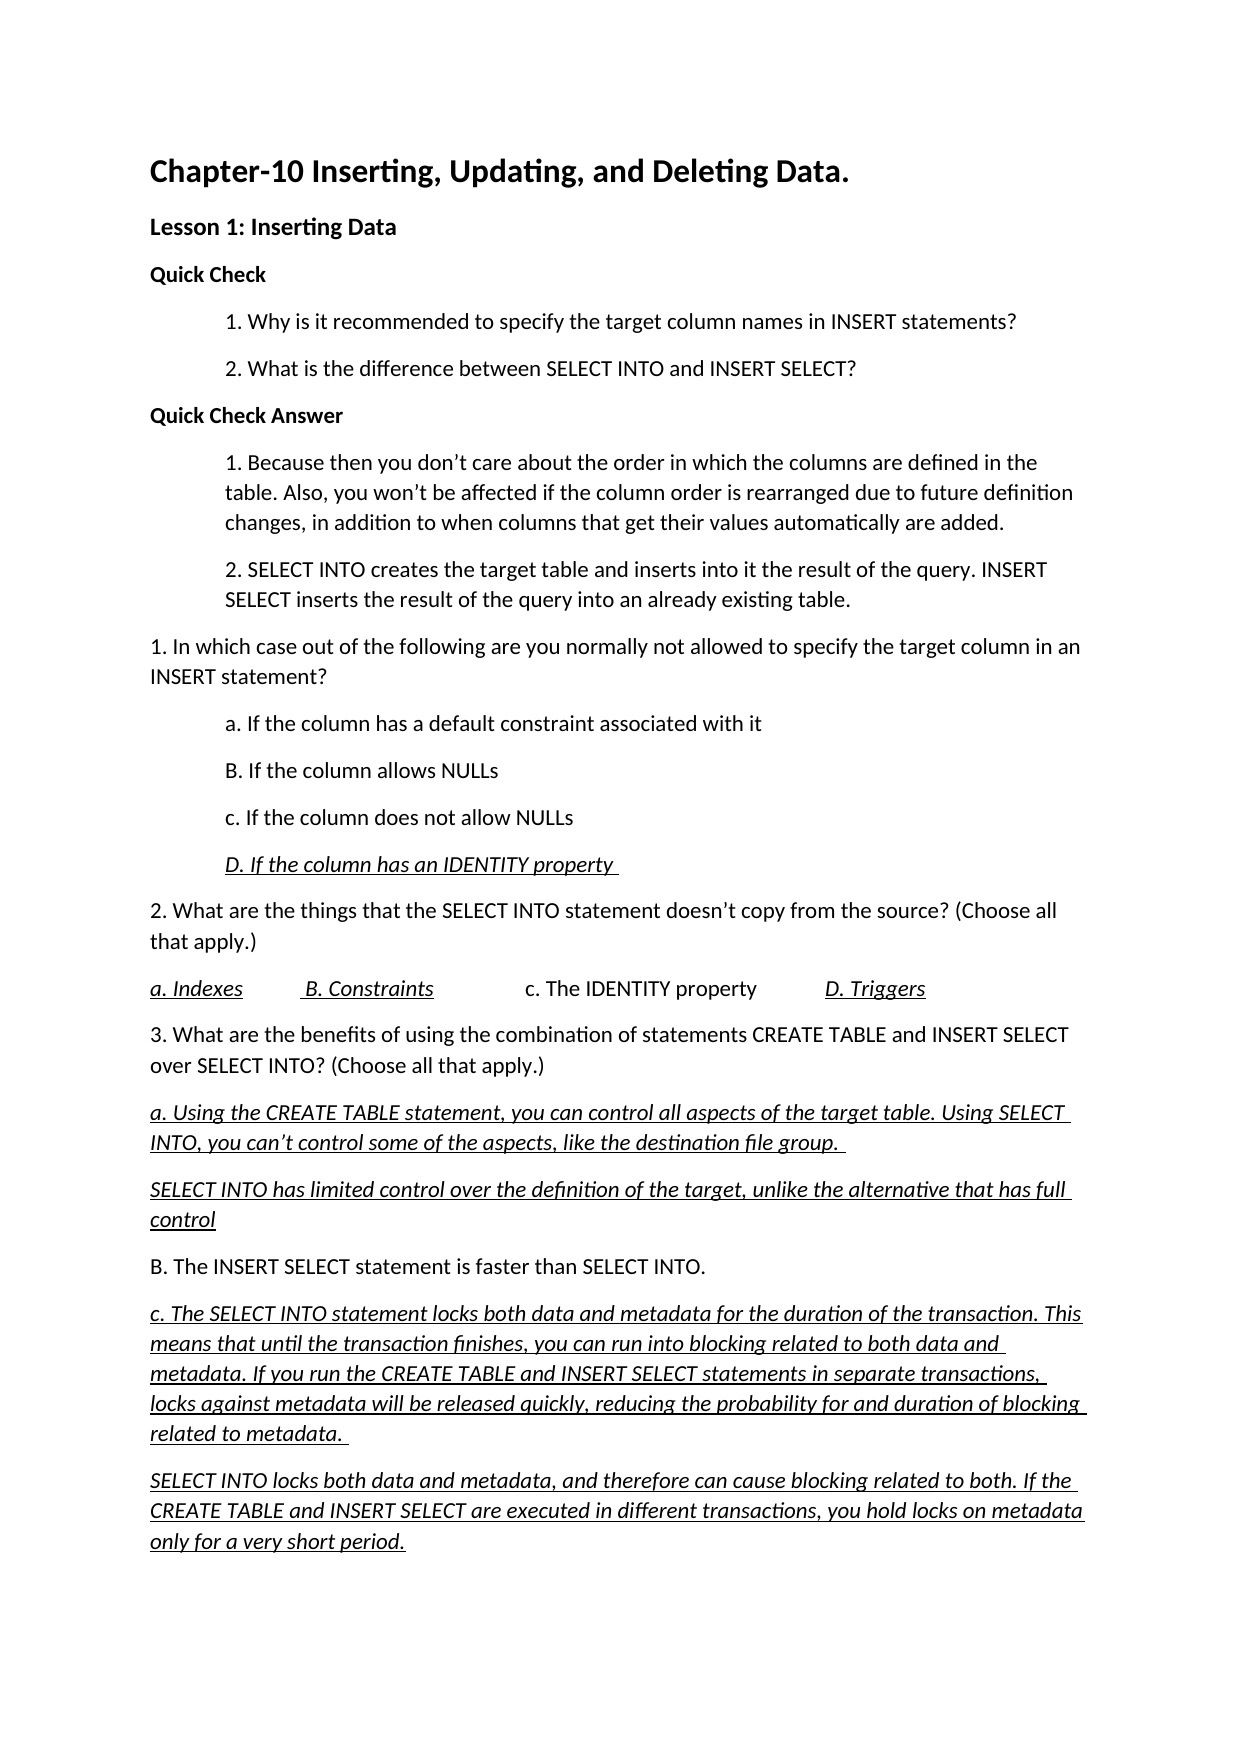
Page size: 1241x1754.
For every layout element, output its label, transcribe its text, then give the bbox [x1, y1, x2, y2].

text a. Using the CREATE TABLE statement, you can control all aspects of the target table. Using SELECT INTO, you can’t control some of the aspects, like the destination file group. [150, 1098, 1090, 1156]
text Lesson 1: Inserting Data [150, 211, 1090, 241]
text c. If the column does not allow NULLs [225, 803, 1090, 831]
text 1. In which case out of the following are you normally not allowed to specify the target column in an INSERT statement? [150, 632, 1090, 690]
text B. The INSERT SELECT statement is faster than SELECT INTO. [150, 1252, 1090, 1280]
text 1. Why is it recommended to specify the target column names in INSERT statements? [225, 307, 1090, 335]
text 3. What are the benefits of using the combination of statements CREATE TABLE and INSERT SELECT over SELECT INTO? (Choose all that apply.) [150, 1021, 1090, 1079]
text 2. What is the difference between SELECT INTO and INSERT SELECT? [225, 354, 1090, 382]
text SELECT INTO has limited control over the definition of the target, unlike the alternative that has full control [150, 1175, 1090, 1233]
text 2. What are the things that the SELECT INTO statement doesn’t copy from the source? (Choose all that apply.) [150, 897, 1090, 955]
text a. If the column has a default constraint associated with it [225, 709, 1090, 737]
text a. Indexes B. Constraints c. The IDENTITY property D. Triggers [150, 974, 1090, 1002]
text 1. Because then you don’t care about the order in which the columns are defined in the table. Also, you won’t be affected if the column order is rearranged due to future definition changes, in addition to when columns that get their values automatically are added. [225, 448, 1090, 536]
text D. If the column has an IDENTITY property [225, 850, 1090, 878]
text Quick Check [150, 260, 1090, 288]
text 2. SELECT INTO creates the target table and inserts into it the result of the query. INSERT SELECT inserts the result of the query into an already existing table. [225, 555, 1090, 613]
text B. If the column allows NULLs [225, 756, 1090, 784]
text Chapter-10 Inserting, Updating, and Deleting Data. [150, 150, 1090, 191]
text Quick Check Answer [150, 401, 1090, 429]
text c. The SELECT INTO statement locks both data and metadata for the duration of the transaction. This means that until the transaction finishes, you can run into blocking related to both data and metadata. If you run the CREATE TABLE and INSERT SELECT statements in separate transactions, locks against metadata will be released quickly, reducing the probability for and duration of blocking related to metadata. [150, 1299, 1090, 1448]
text SELECT INTO locks both data and metadata, and therefore can cause blocking related to both. If the CREATE TABLE and INSERT SELECT are executed in different transactions, you hold locks on metadata only for a very short period. [150, 1466, 1090, 1555]
